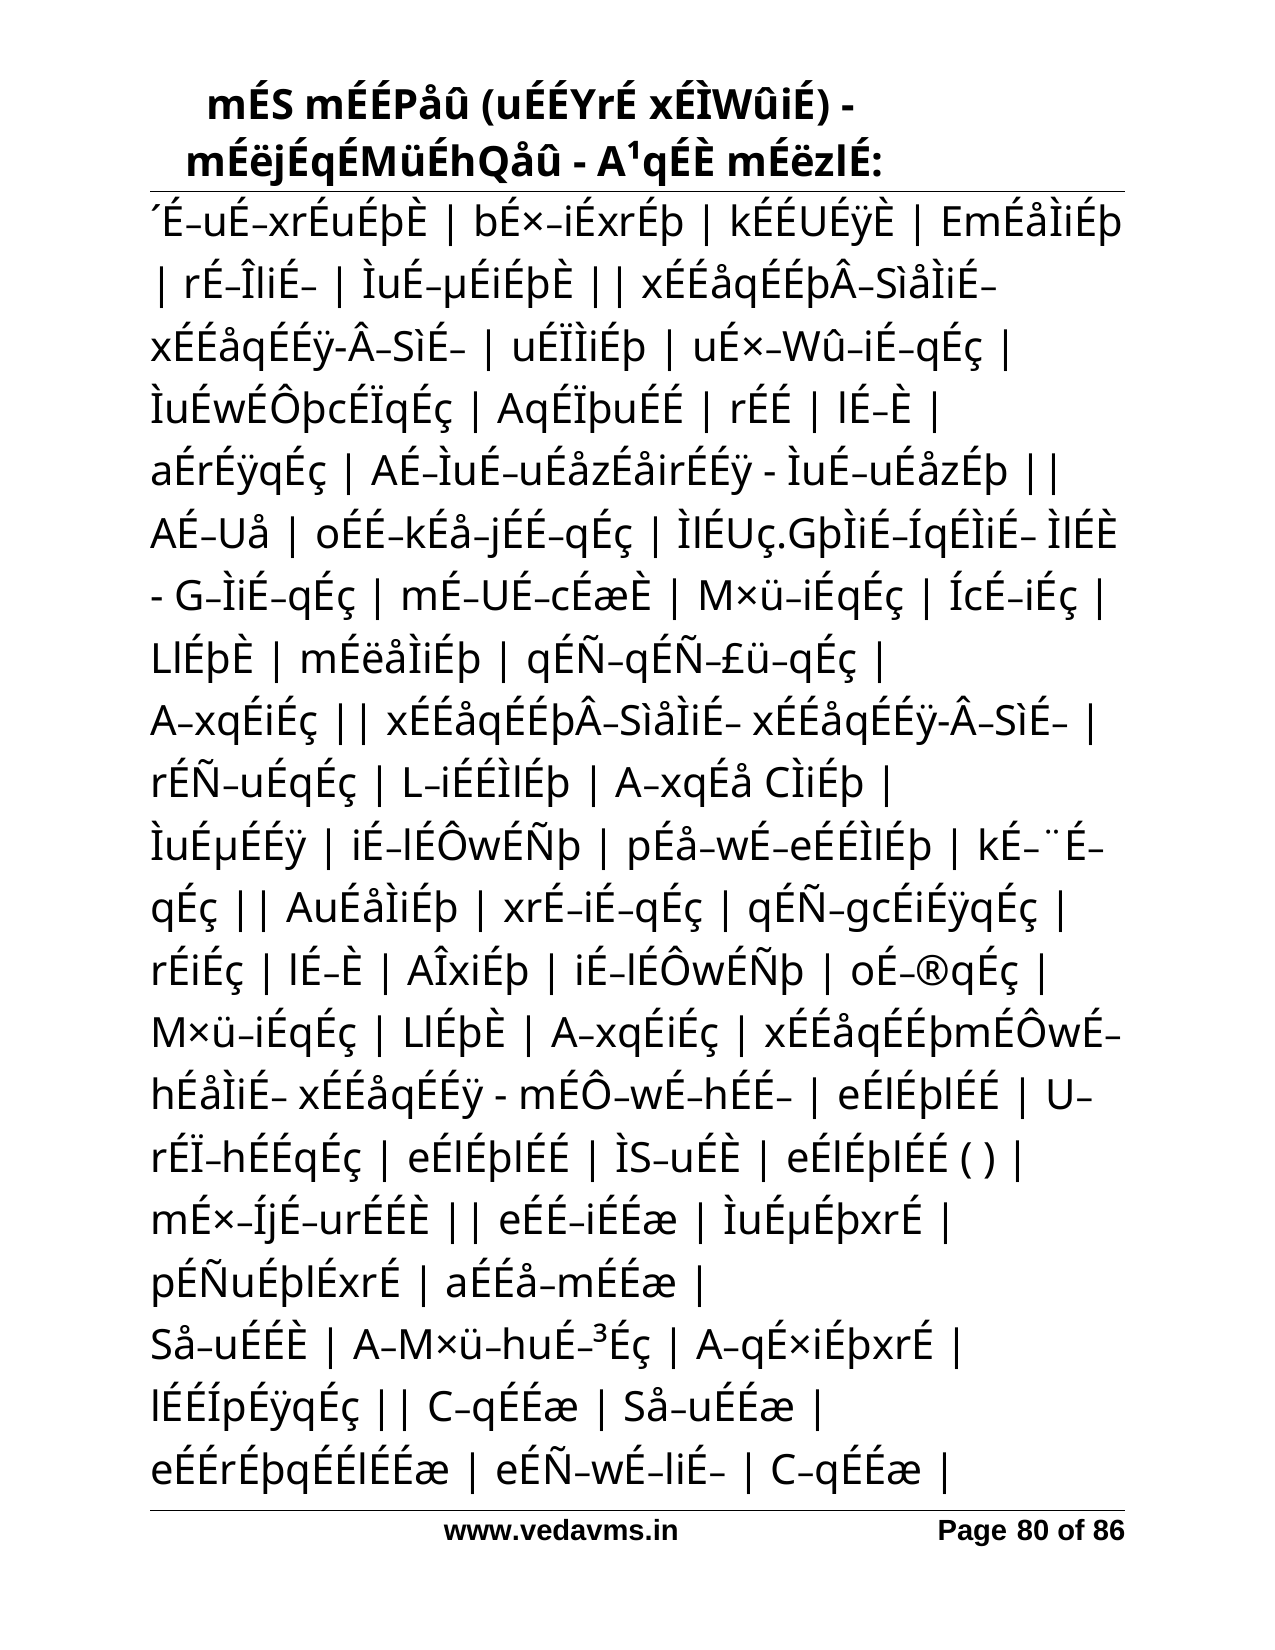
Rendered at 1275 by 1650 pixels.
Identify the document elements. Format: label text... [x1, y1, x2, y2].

text ÌuÉµÉÉÿ | iÉ–lÉÔwÉÑþ | pÉå–wÉ–eÉÉÌlÉþ | kÉ–¨É–qÉç || AuÉåÌiÉþ | xrÉ–iÉ–qÉç | qÉÑ–gcÉiÉÿqÉç | [150, 816, 1125, 935]
text ´É–uÉ–xrÉuÉþÈ | bÉ×–iÉxrÉþ | kÉÉUÉÿÈ | EmÉåÌiÉþ | rÉ–ÎliÉ– | ÌuÉ–µÉiÉþÈ || xÉÉåqÉÉþÂ–SìåÌiÉ– [150, 192, 1125, 311]
text xÉÉåqÉÉÿ-Â–SìÉ– | uÉÏÌiÉþ | uÉ×–Wû–iÉ–qÉç | ÌuÉwÉÔþcÉÏqÉç | AqÉÏþuÉÉ | rÉÉ | lÉ–È | [150, 316, 1125, 436]
text rÉiÉç | lÉ–È | AÎxiÉþ | iÉ–lÉÔwÉÑþ | oÉ–®qÉç | M×ü–iÉqÉç | LlÉþÈ | A–xqÉiÉç | xÉÉåqÉÉþmÉÔwÉ–hÉåÌiÉ– xÉÉåqÉÉÿ - mÉÔ–wÉ–hÉÉ– | eÉlÉþlÉÉ | U–rÉÏ–hÉÉqÉç | eÉlÉþlÉÉ | ÌS–uÉÈ | eÉlÉþlÉÉ ( ) | mÉ×–ÍjÉ–urÉÉÈ || eÉÉ–iÉÉæ | ÌuÉµÉþxrÉ | pÉÑuÉþlÉxrÉ | aÉÉå–mÉÉæ | [150, 940, 1125, 1309]
text aÉrÉÿqÉç | AÉ–ÌuÉ–uÉåzÉåirÉÉÿ - ÌuÉ–uÉåzÉþ || AÉ–Uå | oÉÉ–kÉå–jÉÉ–qÉç | ÌlÉUç.GþÌiÉ–ÍqÉÌiÉ– ÌlÉÈ - G–ÌiÉ–qÉç | mÉ–UÉ–cÉæÈ | M×ü–iÉqÉç | ÍcÉ–iÉç | LlÉþÈ | mÉëåÌiÉþ | qÉÑ–qÉÑ–£ü–qÉç | [150, 441, 1125, 685]
text A–xqÉiÉç || xÉÉåqÉÉþÂ–SìåÌiÉ– xÉÉåqÉÉÿ-Â–SìÉ– | rÉÑ–uÉqÉç | L–iÉÉÌlÉþ | A–xqÉå CÌiÉþ | [150, 691, 1125, 810]
